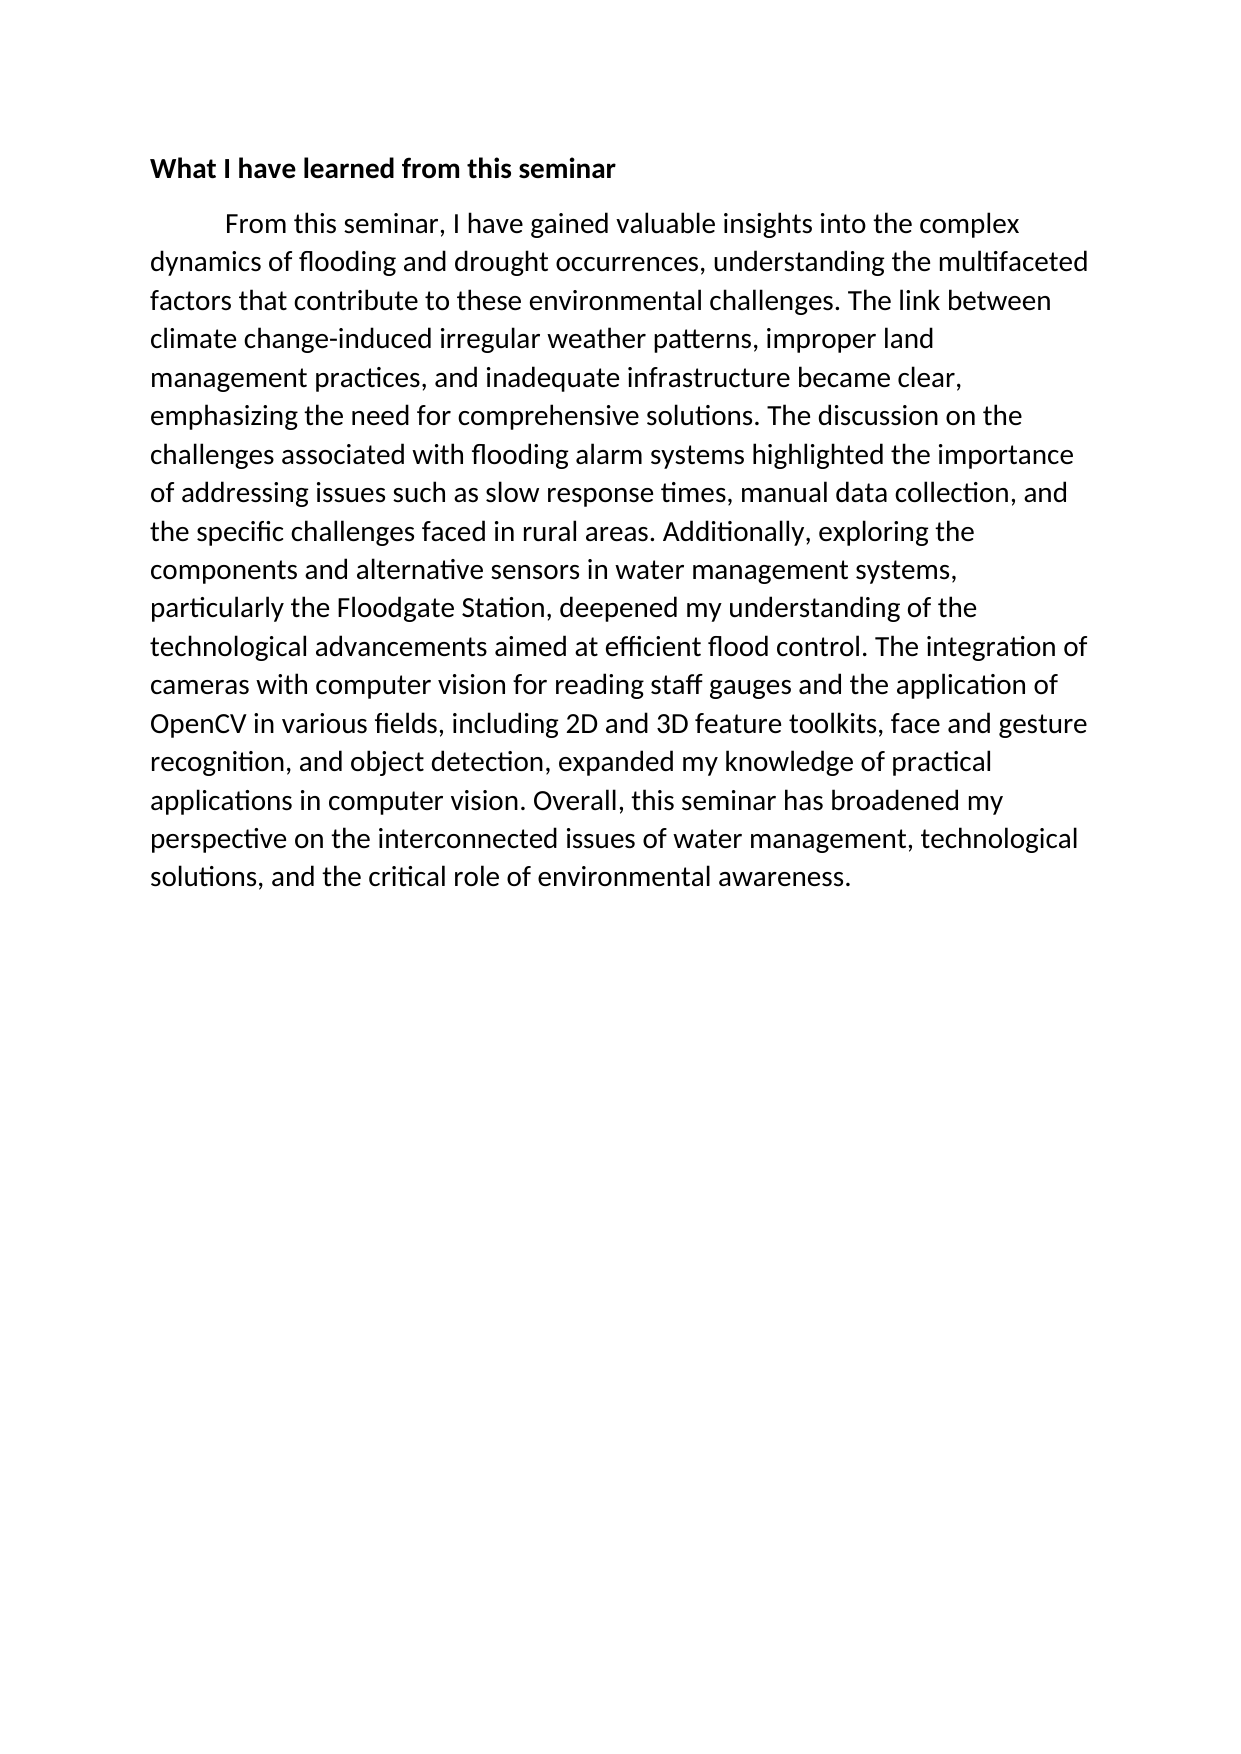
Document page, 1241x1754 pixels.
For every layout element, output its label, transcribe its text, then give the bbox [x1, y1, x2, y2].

text From this seminar, I have gained valuable insights into the complex dynamics of flooding and drought occurrences, understanding the multifaceted factors that contribute to these environmental challenges. The link between climate change-induced irregular weather patterns, improper land management practices, and inadequate infrastructure became clear, emphasizing the need for comprehensive solutions. The discussion on the challenges associated with flooding alarm systems highlighted the importance of addressing issues such as slow response times, manual data collection, and the specific challenges faced in rural areas. Additionally, exploring the components and alternative sensors in water management systems, particularly the Floodgate Station, deepened my understanding of the technological advancements aimed at efficient flood control. The integration of cameras with computer vision for reading staff gauges and the application of OpenCV in various fields, including 2D and 3D feature toolkits, face and gesture recognition, and object detection, expanded my knowledge of practical applications in computer vision. Overall, this seminar has broadened my perspective on the interconnected issues of water management, technological solutions, and the critical role of environmental awareness. [150, 205, 1090, 894]
text What I have learned from this seminar [150, 150, 1090, 186]
